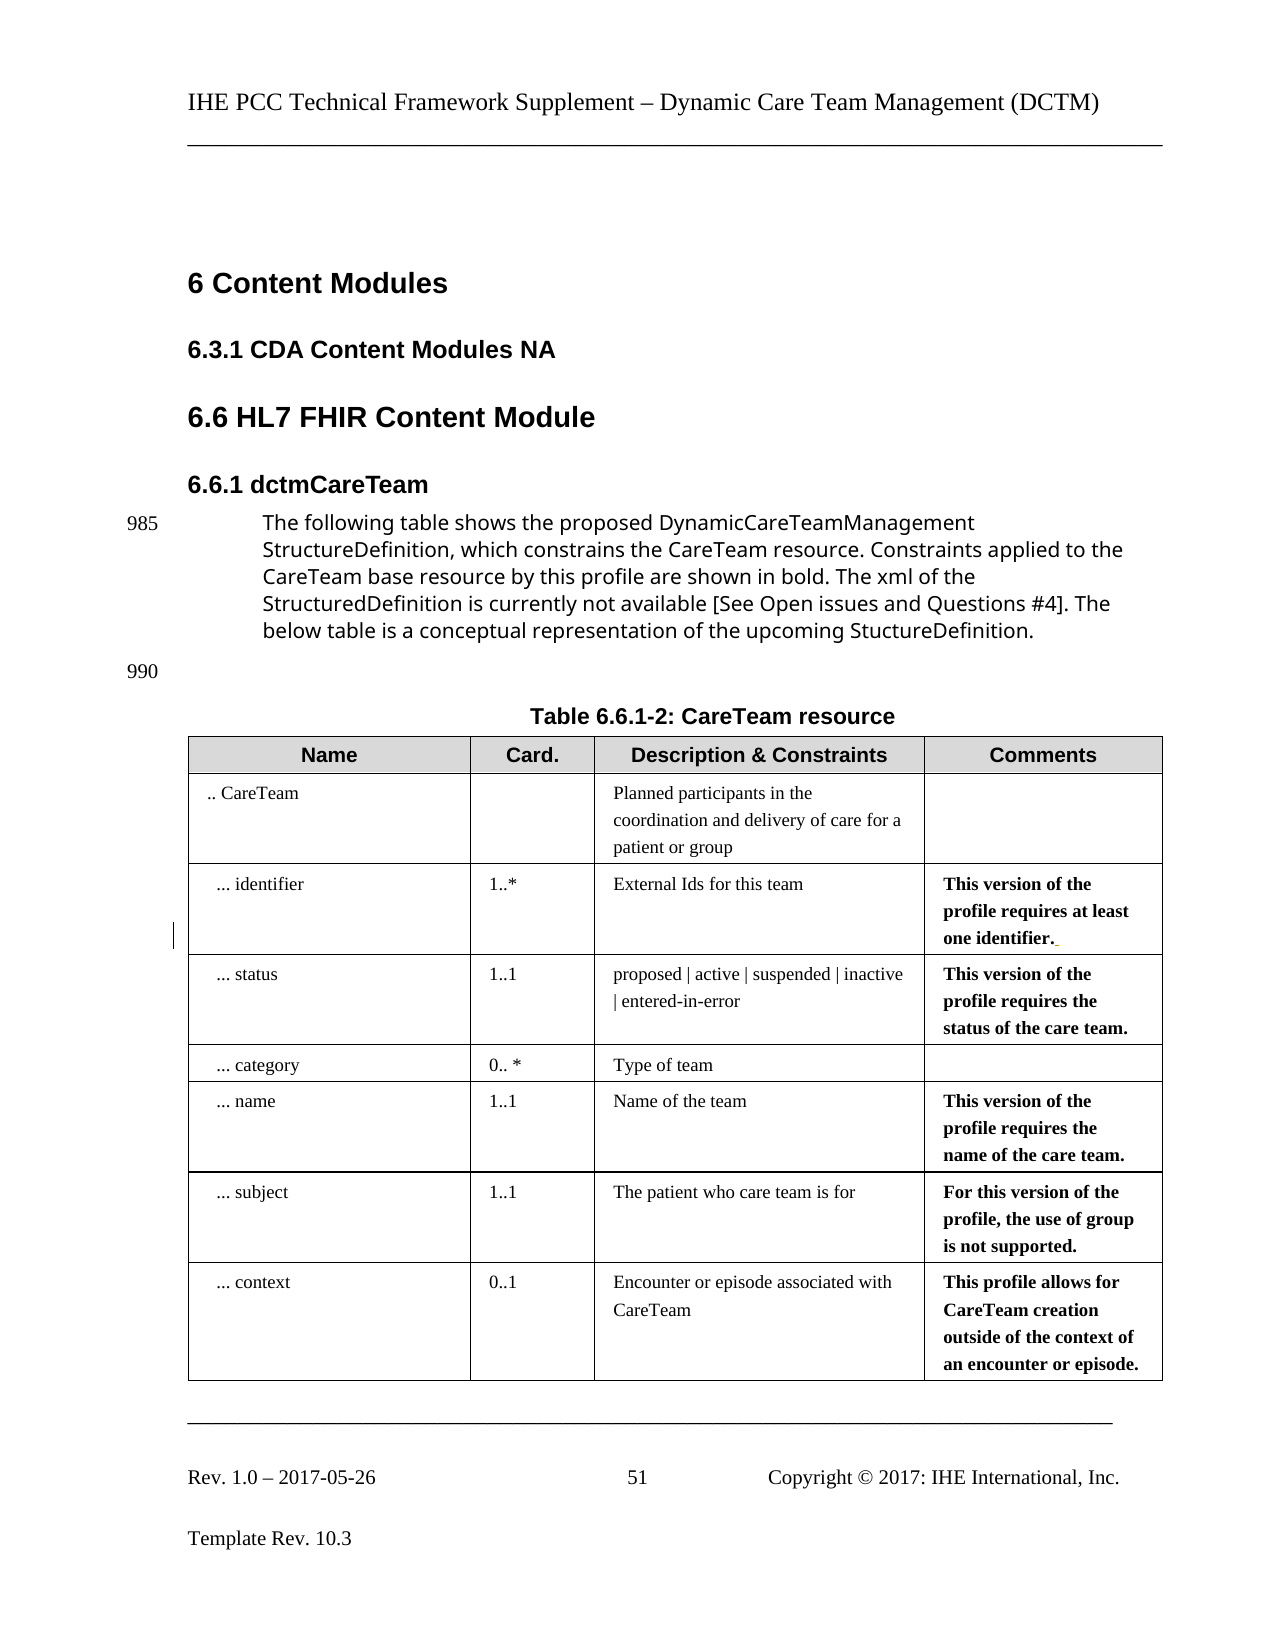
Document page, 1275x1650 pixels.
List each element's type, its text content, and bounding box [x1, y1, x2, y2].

subtitle 6.3.1 CDA Content Modules NA [187, 336, 1162, 364]
table_cell 1..1 [471, 955, 594, 1044]
text The following table shows the proposed DynamicCareTeamManagement StructureDefinition, which constrains the CareTeam resource. Constraints applied to the CareTeam base resource by this profile are shown in bold. The xml of the StructuredDefinition is currently not available [See Open issues and Questions #4]. The below table is a conceptual representation of the upcoming StuctureDefinition. [262, 509, 1162, 644]
table_cell This version of the profile requires the status of the care team. [925, 955, 1162, 1044]
table_cell ... status [189, 955, 470, 1044]
table_cell .. CareTeam [189, 774, 470, 863]
table_cell ... name [189, 1082, 470, 1171]
table_cell 1..1 [471, 1173, 594, 1262]
table_cell Type of team [595, 1045, 924, 1081]
table_cell 1..* [471, 864, 594, 954]
table_cell [925, 1045, 1162, 1081]
table_cell [471, 774, 594, 863]
table_cell Planned participants in the coordination and delivery of care for a patient or group [595, 774, 924, 863]
table_cell This profile allows for CareTeam creation outside of the context of an encounter or episode. [925, 1263, 1162, 1380]
table_header Name [189, 737, 470, 772]
table_header Comments [925, 737, 1162, 772]
subtitle 6.6.1 dctmCareTeam [187, 469, 1162, 498]
title Table 6.6.1-2: CareTeam resource [262, 703, 1162, 730]
table_header Card. [471, 737, 594, 772]
table_cell For this version of the profile, the use of group is not supported. [925, 1173, 1162, 1262]
table_cell proposed | active | suspended | inactive | entered-in-error [595, 955, 924, 1044]
table_cell ... subject [189, 1173, 470, 1262]
table_cell External Ids for this team [595, 864, 924, 954]
table_cell Encounter or episode associated with CareTeam [595, 1263, 924, 1380]
table_cell 1..1 [471, 1082, 594, 1171]
subtitle 6.6 HL7 FHIR Content Module [187, 400, 1162, 433]
table_cell ... context [189, 1263, 470, 1380]
table_cell The patient who care team is for [595, 1173, 924, 1262]
table_cell [925, 774, 1162, 863]
table_header Description & Constraints [595, 737, 924, 772]
table_cell 0..1 [471, 1263, 594, 1380]
table_cell Name of the team [595, 1082, 924, 1171]
table_cell 0.. * [471, 1045, 594, 1081]
table_cell This version of the profile requires the name of the care team. [925, 1082, 1162, 1171]
subtitle 6 Content Modules [187, 266, 1162, 299]
table_cell This version of the profile requires at least one identifier. [925, 864, 1162, 954]
table_cell ... identifier [189, 864, 470, 954]
table_cell ... category [189, 1045, 470, 1081]
